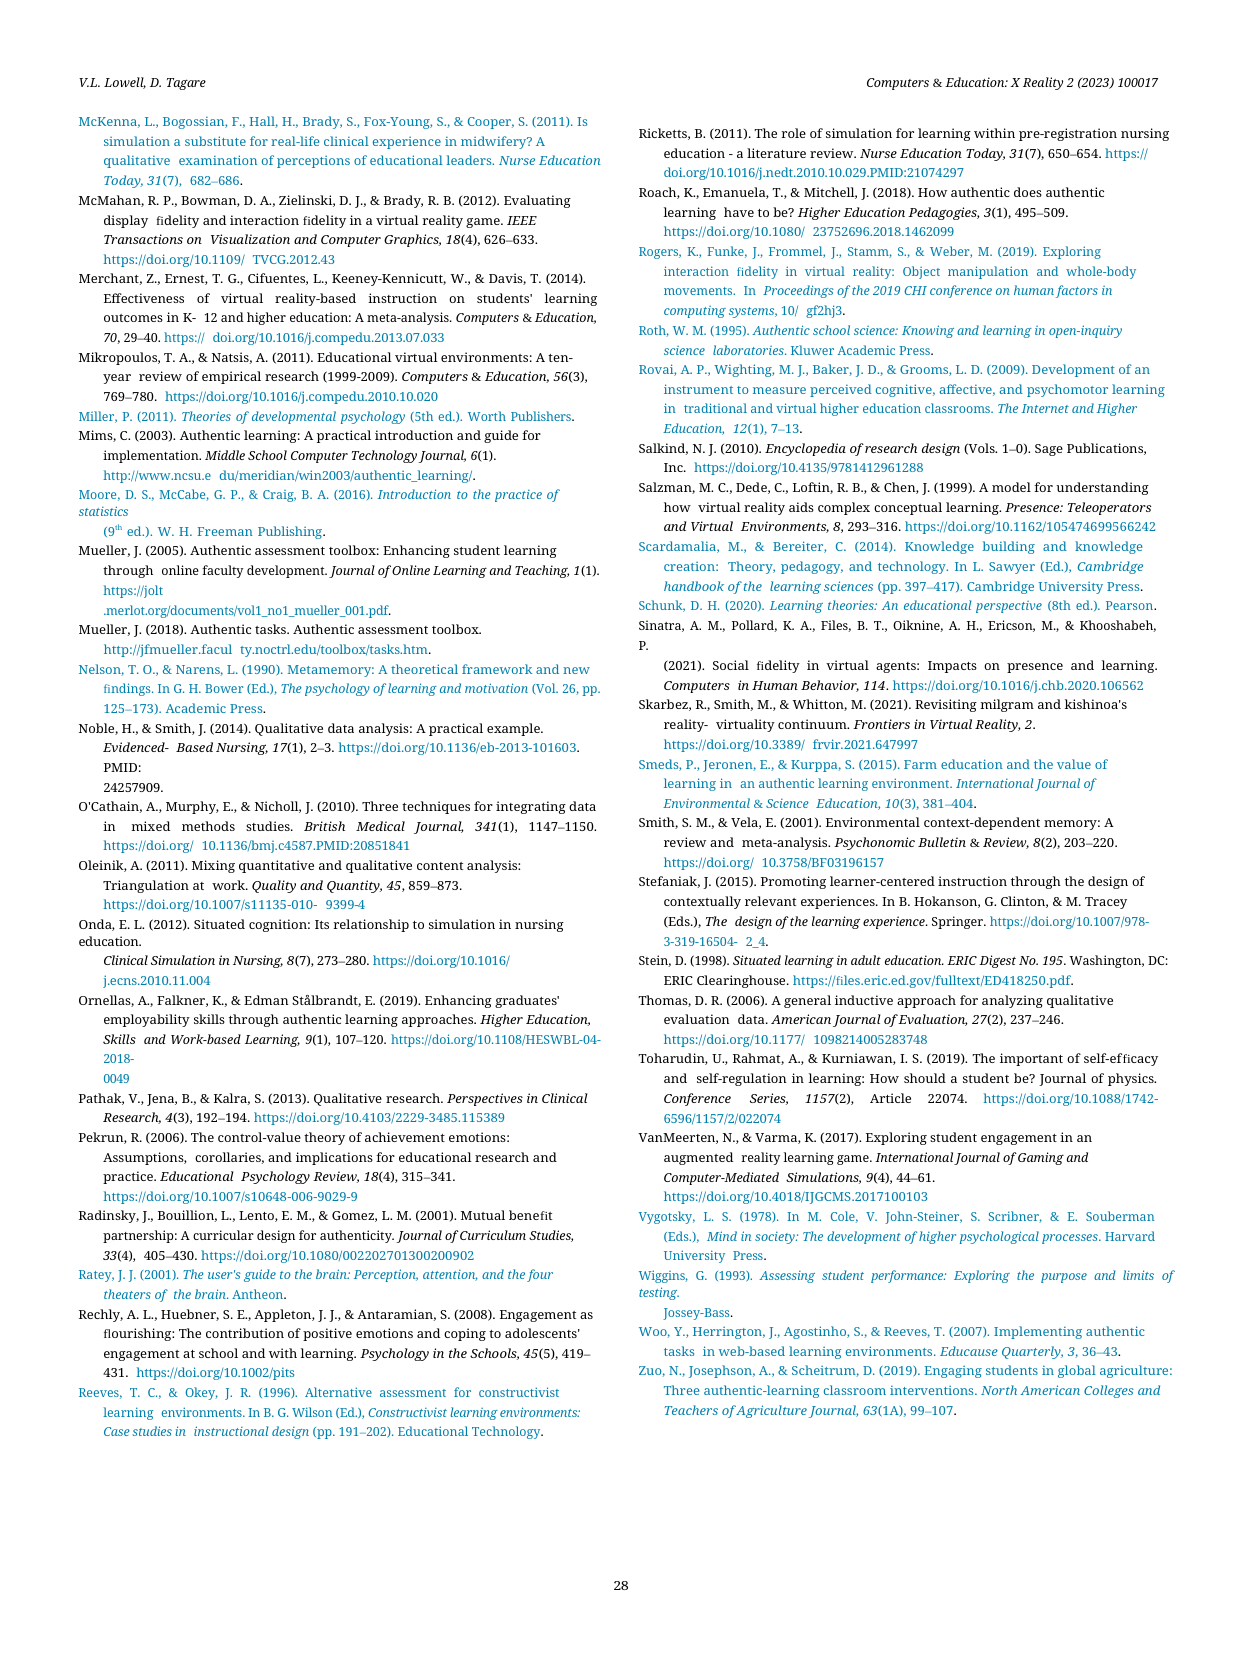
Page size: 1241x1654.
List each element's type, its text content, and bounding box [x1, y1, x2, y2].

picture [749, 1346, 755, 1353]
picture [204, 684, 211, 693]
picture [128, 1270, 132, 1282]
picture [698, 739, 702, 751]
picture [422, 1034, 428, 1046]
picture [522, 746, 532, 752]
picture [277, 1388, 282, 1397]
picture [765, 1212, 770, 1221]
picture [410, 955, 414, 967]
text Effectiveness of virtual reality-based instruction on students' learning outcomes in K- 12 and higher education: A meta-analysis. Computers & Education, 70, 29–40. https:// doi.org/10.1016/j.compedu.2013.07.033 [103, 290, 597, 346]
picture [676, 1231, 681, 1241]
text Salzman, M. C., Dede, C., Loftin, R. B., & Chen, J. (1999). A model for understanding how virtual reality aids complex conceptual learning. Presence: Teleoperators and Virtual Environments, 8, 293–316. https://doi.org/10.1162/105474699566242 [638, 479, 1173, 536]
picture [144, 1369, 149, 1377]
picture [653, 1214, 660, 1224]
picture [938, 1372, 946, 1378]
picture [356, 686, 365, 696]
text Pathak, V., Jena, B., & Kalra, S. (2013). Qualitative research. Perspectives in Clinical Research, 4(3), 192–194. https://doi.org/10.4103/2229-3485.115389 [78, 1090, 601, 1126]
picture [881, 601, 888, 610]
text Mueller, J. (2018). Authentic tasks. Authentic assessment toolbox. http://jfmueller.facul ty.noctrl.edu/toolbox/tasks.htm. [78, 621, 601, 658]
text Toharudin, U., Rahmat, A., & Kurniawan, I. S. (2019). The important of self-efficacy and self-regulation in learning: How should a student be? Journal of physics. Conference Series, 1157(2), Article 22074. https://doi.org/10.1088/1742-6596/1157/2/022074 [638, 1050, 1158, 1127]
picture [315, 841, 321, 848]
picture [1056, 680, 1062, 687]
picture [241, 1292, 248, 1299]
picture [201, 976, 210, 983]
picture [954, 541, 967, 554]
picture [837, 346, 843, 355]
picture [1011, 1214, 1017, 1221]
picture [936, 680, 942, 688]
picture [831, 406, 838, 416]
picture [560, 1035, 569, 1041]
picture [346, 1427, 351, 1436]
picture [665, 1251, 672, 1260]
picture [156, 902, 162, 909]
picture [266, 1192, 279, 1201]
picture [803, 857, 812, 869]
picture [950, 384, 956, 392]
picture [277, 492, 295, 502]
picture [138, 1191, 142, 1203]
picture [904, 521, 911, 529]
picture [1058, 1328, 1065, 1336]
picture [340, 1195, 350, 1201]
picture [156, 1194, 162, 1201]
text Stefaniak, J. (2015). Promoting learner-centered instruction through the design of contextually relevant experiences. In B. Hokanson, G. Clinton, & M. Tracey (Eds.), The design of the learning experience. Springer. https://doi.org/10.1007/978-3-319-16504- 2_4. [638, 873, 1158, 950]
picture [392, 414, 401, 424]
picture [698, 1034, 702, 1046]
picture [792, 975, 799, 983]
picture [724, 1113, 733, 1125]
picture [822, 762, 828, 770]
picture [773, 780, 778, 788]
picture [704, 1388, 710, 1395]
picture [132, 178, 141, 188]
picture [357, 332, 369, 342]
picture [406, 745, 412, 752]
picture [284, 1388, 289, 1397]
picture [520, 1429, 526, 1436]
picture [931, 975, 935, 987]
picture [185, 158, 192, 165]
picture [142, 473, 149, 480]
picture [1031, 916, 1036, 926]
picture [183, 902, 189, 909]
picture [411, 646, 416, 654]
picture [737, 406, 744, 413]
picture [111, 686, 118, 693]
picture [201, 1250, 208, 1260]
picture [702, 1034, 706, 1046]
picture [732, 1251, 739, 1258]
picture [89, 509, 95, 516]
picture [316, 644, 320, 656]
picture [107, 667, 113, 674]
picture [1105, 148, 1112, 158]
picture [1138, 1388, 1144, 1395]
picture [244, 1272, 249, 1282]
picture [778, 406, 784, 413]
picture [304, 332, 310, 344]
picture [865, 561, 871, 569]
picture [148, 899, 154, 909]
picture [828, 564, 836, 569]
picture [134, 585, 140, 597]
picture [791, 405, 802, 413]
picture [931, 680, 935, 692]
picture [476, 742, 480, 754]
picture [716, 229, 722, 236]
picture [403, 1036, 408, 1044]
picture [671, 1114, 676, 1123]
picture [794, 305, 798, 317]
picture [918, 762, 935, 767]
picture [729, 326, 734, 335]
text Oleinik, A. (2011). Mixing quantitative and qualitative content analysis: Triangulation at work. Quality and Quantity, 45, 859–873. https://doi.org/10.1007/s11135-010- 9399-4 [78, 857, 597, 913]
picture [881, 463, 886, 472]
picture [925, 367, 931, 374]
picture [340, 1112, 344, 1124]
picture [1058, 1368, 1064, 1375]
text Ornellas, A., Falkner, K., & Edman Stålbrandt, E. (2019). Enhancing graduates' employability skills through authentic learning approaches. Higher Education, Skills and Work-based Learning, 9(1), 107–120. https://doi.org/10.1108/HESWBL-04-2018- [78, 992, 601, 1068]
picture [131, 470, 135, 482]
text Smeds, P., Jeronen, E., & Kurppa, S. (2015). Farm education and the value of learning in an authentic learning environment. International Journal of Environmental & Science Education, 10(3), 381–404. [638, 756, 1158, 812]
picture [991, 521, 995, 533]
text Rogers, K., Funke, J., Frommel, J., Stamm, S., & Weber, M. (2019). Exploring interaction fidelity in virtual reality: Object manipulation and whole-body movements. In Proceedings of the 2019 CHI conference on human factors in computing systems, 10/ gf2hj3. [638, 243, 1158, 319]
picture [1129, 564, 1135, 574]
picture [1148, 1231, 1153, 1241]
picture [766, 403, 771, 413]
picture [174, 139, 180, 146]
picture [713, 1310, 723, 1317]
picture [224, 1410, 232, 1417]
picture [1050, 249, 1058, 256]
picture [701, 564, 707, 571]
picture [730, 246, 737, 254]
picture [716, 1037, 722, 1044]
picture [760, 367, 770, 377]
picture [1042, 562, 1051, 571]
text Miller, P. (2011). Theories of developmental psychology (5th ed.). Worth Publishers. [78, 408, 601, 425]
text Vygotsky, L. S. (1978). In M. Cole, V. John-Steiner, S. Scribner, & E. Souberman (Eds.), Mind in society: The development of higher psychological processes. Harvard University Press. [638, 1208, 1155, 1264]
picture [1120, 916, 1124, 928]
text Ricketts, B. (2011). The role of simulation for learning within pre-registration nursing education - a literature review. Nurse Education Today, 31(7), 650–654. https:// doi.org/10.1016/j.nedt.2010.10.029.PMID:21074297 [638, 125, 1173, 182]
picture [886, 365, 892, 374]
picture [247, 840, 257, 852]
picture [1155, 391, 1163, 397]
picture [1082, 522, 1088, 529]
picture [145, 527, 149, 538]
picture [736, 462, 742, 470]
picture [1122, 266, 1127, 276]
picture [186, 1410, 197, 1417]
picture [352, 667, 358, 674]
picture [338, 1250, 342, 1262]
picture [434, 1390, 441, 1397]
picture [195, 332, 201, 344]
picture [702, 464, 707, 472]
picture [123, 1074, 128, 1083]
picture [146, 1410, 153, 1420]
picture [257, 527, 264, 534]
picture [248, 494, 257, 499]
picture [891, 387, 902, 392]
picture [276, 158, 282, 166]
picture [888, 781, 896, 788]
text Mims, C. (2003). Authentic learning: A practical introduction and guide for implementation. Middle School Computer Technology Journal, 6(1). http://www.ncsu.e du/meridian/win2003/authentic_learning/. [78, 427, 601, 484]
picture [351, 744, 361, 753]
picture [332, 119, 339, 129]
picture [877, 740, 889, 749]
picture [667, 1232, 674, 1241]
picture [116, 842, 126, 851]
picture [458, 1429, 465, 1436]
picture [183, 257, 189, 264]
picture [294, 1429, 301, 1439]
picture [883, 1327, 889, 1334]
picture [443, 1429, 449, 1436]
picture [1091, 1351, 1102, 1356]
picture [377, 742, 381, 754]
picture [771, 465, 777, 472]
picture [391, 1034, 399, 1044]
picture [258, 843, 269, 848]
picture [1114, 917, 1119, 926]
picture [165, 706, 171, 713]
picture [1024, 328, 1030, 338]
picture [828, 975, 832, 987]
picture [991, 1367, 1002, 1375]
picture [1042, 247, 1049, 254]
picture [138, 254, 142, 266]
picture [280, 900, 285, 909]
picture [397, 1427, 404, 1434]
picture [1001, 1214, 1009, 1221]
picture [486, 742, 492, 750]
picture [944, 328, 953, 338]
picture [330, 841, 339, 848]
picture [506, 955, 510, 967]
picture [1020, 1386, 1028, 1395]
picture [363, 117, 370, 124]
text Wiggins, G. (1993). Assessing student performance: Exploring the purpose and limits of testing. [638, 1267, 1173, 1301]
picture [269, 1367, 278, 1379]
picture [1050, 1212, 1055, 1221]
picture [845, 1408, 851, 1415]
picture [104, 158, 116, 166]
picture [372, 955, 379, 963]
text Zuo, N., Josephson, A., & Scheitrum, D. (2019). Engaging students in global agriculture: Three authentic-learning classroom interventions. North American Colleges and Teachers of Agriculture Journal, 63(1A), 99–107. [638, 1362, 1173, 1419]
text 0049 [103, 1070, 601, 1087]
picture [835, 1349, 841, 1356]
picture [490, 1410, 496, 1420]
picture [208, 391, 214, 401]
picture [1026, 387, 1032, 395]
picture [771, 1192, 777, 1199]
picture [664, 564, 675, 571]
picture [233, 176, 239, 185]
picture [688, 406, 694, 413]
picture [688, 1366, 692, 1378]
picture [986, 269, 994, 276]
picture [719, 1387, 724, 1395]
picture [758, 1212, 763, 1221]
picture [1023, 247, 1028, 256]
picture [262, 1114, 267, 1122]
picture [343, 1390, 349, 1397]
picture [680, 367, 686, 374]
picture [1144, 148, 1148, 160]
picture [819, 348, 827, 353]
picture [165, 391, 172, 401]
picture [737, 1346, 743, 1353]
text O'Cathain, A., Murphy, E., & Nicholl, J. (2010). Three techniques for integrating data in mixed methods studies. British Medical Journal, 341(1), 1147–1150. https://doi.org/ 10.1136/bmj.c4587.PMID:20851841 [78, 798, 597, 854]
picture [451, 1113, 456, 1122]
picture [696, 1327, 702, 1334]
picture [955, 762, 962, 769]
picture [1024, 759, 1030, 769]
picture [707, 247, 719, 256]
picture [513, 667, 519, 674]
picture [678, 1114, 683, 1123]
picture [881, 542, 888, 549]
text Moore, D. S., McCabe, G. P., & Craig, B. A. (2016). Introduction to the practice of statistics [78, 486, 601, 521]
picture [1065, 919, 1072, 929]
picture [156, 257, 162, 264]
picture [160, 158, 169, 165]
picture [560, 414, 570, 421]
picture [746, 1408, 759, 1418]
picture [741, 424, 747, 431]
picture [1093, 601, 1097, 612]
picture [170, 1367, 174, 1379]
picture [453, 1251, 458, 1260]
picture [975, 584, 981, 591]
picture [1106, 1326, 1113, 1336]
picture [1053, 919, 1059, 926]
picture [693, 1310, 700, 1320]
picture [801, 1034, 805, 1046]
picture [702, 226, 706, 238]
picture [183, 843, 189, 850]
picture [925, 406, 931, 413]
picture [855, 1035, 861, 1042]
picture [853, 406, 859, 413]
text Scardamalia, M., & Bereiter, C. (2014). Knowledge building and knowledge creation: Theory, pedagogy, and technology. In L. Sawyer (Ed.), Cambridge handbook of the learning sciences (pp. 397–417). Cambridge University Press. [638, 538, 1144, 595]
picture [827, 462, 836, 474]
picture [750, 1034, 756, 1046]
picture [391, 1112, 395, 1124]
picture [239, 1250, 243, 1262]
picture [415, 412, 420, 421]
picture [754, 803, 762, 808]
picture [1025, 548, 1033, 554]
picture [1130, 681, 1136, 690]
picture [878, 781, 885, 788]
text .merlot.org/documents/vol1_no1_mueller_001.pdf. [103, 602, 601, 619]
picture [757, 601, 761, 612]
picture [674, 544, 681, 551]
picture [147, 157, 154, 165]
picture [859, 463, 866, 470]
picture [813, 1388, 819, 1395]
picture [142, 1191, 146, 1203]
picture [1118, 150, 1123, 158]
text Smith, S. M., & Vela, E. (2001). Environmental context-dependent memory: A review and meta-analysis. Psychonomic Bulletin & Review, 8(2), 203–220. https://doi.org/ 10.3758/BF03196157 [638, 814, 1158, 871]
picture [555, 743, 561, 752]
picture [230, 394, 236, 401]
picture [937, 521, 943, 533]
picture [977, 247, 982, 256]
picture [751, 1212, 756, 1221]
picture [969, 386, 976, 394]
picture [1103, 1347, 1110, 1354]
picture [800, 780, 805, 788]
text Mikropoulos, T. A., & Natsis, A. (2011). Educational virtual environments: A ten-year review of empirical research (1999-2009). Computers & Education, 56(3), 769–780. https://doi.org/10.1016/j.compedu.2010.10.020 [78, 349, 601, 405]
picture [773, 1114, 779, 1121]
picture [943, 521, 947, 533]
picture [428, 1429, 434, 1436]
picture [685, 760, 692, 767]
picture [1146, 1214, 1154, 1221]
picture [809, 1192, 813, 1204]
picture [236, 1250, 240, 1262]
picture [999, 269, 1005, 276]
picture [806, 406, 813, 413]
picture [213, 1367, 223, 1380]
picture [777, 760, 783, 769]
picture [750, 226, 756, 238]
picture [334, 647, 340, 654]
picture [116, 901, 126, 910]
picture [229, 704, 235, 711]
picture [317, 1429, 325, 1439]
picture [413, 1429, 421, 1436]
picture [425, 742, 429, 754]
picture [722, 1365, 729, 1375]
picture [971, 762, 977, 769]
picture [172, 1270, 176, 1281]
picture [589, 686, 596, 694]
picture [329, 1272, 335, 1279]
picture [750, 739, 756, 751]
picture [1009, 541, 1016, 551]
picture [453, 1387, 458, 1395]
picture [522, 1034, 534, 1046]
picture [254, 332, 258, 344]
picture [1143, 1367, 1148, 1375]
picture [406, 1426, 412, 1436]
picture [263, 158, 269, 165]
picture [1122, 1214, 1132, 1221]
picture [862, 1366, 869, 1375]
picture [869, 168, 876, 175]
text Clinical Simulation in Nursing, 8(7), 273–280. https://doi.org/10.1016/ j.ecns.2010.11.004 [103, 952, 601, 989]
picture [258, 1429, 264, 1436]
picture [373, 742, 377, 754]
picture [148, 1191, 154, 1201]
picture [699, 167, 709, 180]
picture [754, 542, 760, 551]
picture [270, 1388, 275, 1397]
picture [196, 391, 202, 403]
picture [224, 686, 236, 693]
picture [1036, 1096, 1042, 1103]
picture [797, 365, 801, 377]
picture [801, 977, 806, 985]
picture [972, 1372, 980, 1378]
picture [428, 1034, 432, 1046]
picture [698, 857, 702, 869]
picture [120, 158, 127, 165]
picture [690, 387, 699, 394]
picture [752, 326, 760, 335]
picture [870, 1327, 876, 1336]
picture [306, 608, 319, 615]
picture [694, 406, 700, 413]
picture [119, 473, 126, 481]
picture [1075, 541, 1083, 551]
picture [825, 801, 831, 808]
picture [782, 249, 788, 256]
picture [805, 1365, 812, 1375]
picture [173, 393, 187, 402]
picture [171, 843, 177, 850]
picture [226, 665, 232, 674]
picture [707, 857, 713, 865]
picture [698, 226, 702, 238]
picture [903, 267, 910, 273]
picture [744, 348, 750, 355]
picture [171, 1194, 177, 1201]
text Pekrun, R. (2006). The control-value theory of achievement emotions: Assumptions, corollaries, and implications for educational research and practice. Educational Psychology Review, 18(4), 315–341. https://doi.org/10.1007/s10648-006-9029-9 [78, 1129, 578, 1205]
picture [702, 857, 706, 869]
picture [348, 1407, 354, 1417]
picture [707, 739, 713, 747]
picture [702, 739, 706, 751]
picture [183, 1194, 189, 1201]
picture [526, 1429, 536, 1439]
picture [125, 490, 131, 497]
text (2021). Social fidelity in virtual agents: Impacts on presence and learning. Computers in Human Behavior, 114. https://doi.org/10.1016/j.chb.2020.106562 [663, 657, 1158, 694]
picture [1022, 1093, 1026, 1105]
picture [116, 1193, 126, 1202]
picture [324, 1410, 332, 1417]
picture [140, 585, 144, 597]
picture [1058, 975, 1064, 983]
picture [509, 1390, 520, 1397]
picture [188, 684, 197, 691]
picture [1064, 562, 1068, 573]
picture [707, 1034, 713, 1042]
picture [1040, 288, 1046, 295]
picture [381, 139, 392, 147]
picture [1002, 1273, 1007, 1283]
picture [1123, 541, 1136, 554]
picture [1104, 1232, 1111, 1239]
picture [938, 564, 945, 574]
picture [687, 584, 693, 591]
picture [1011, 1234, 1017, 1244]
picture [286, 1112, 292, 1124]
picture [281, 117, 288, 124]
picture [201, 332, 205, 344]
picture [966, 799, 973, 806]
picture [98, 492, 104, 499]
picture [871, 978, 879, 983]
picture [116, 256, 126, 265]
picture [366, 490, 370, 501]
picture [904, 781, 910, 788]
picture [1042, 521, 1046, 533]
picture [164, 332, 172, 342]
picture [741, 781, 754, 788]
picture [714, 288, 722, 295]
text Noble, H., & Smith, J. (2014). Qualitative data analysis: A practical example. Evidenced- Based Nursing, 17(1), 2–3. https://doi.org/10.1136/eb-2013-101603. PMID: [78, 720, 601, 776]
picture [229, 605, 237, 617]
picture [1068, 522, 1075, 529]
text VanMeerten, N., & Varma, K. (2017). Exploring student engagement in an augmented reality learning game. International Journal of Gaming and Computer-Mediated Simulations, 9(4), 44–61. https://doi.org/10.4018/IJGCMS.2017100103 [638, 1129, 1149, 1205]
picture [903, 760, 910, 767]
picture [996, 1095, 1006, 1104]
picture [653, 249, 660, 259]
picture [142, 254, 146, 266]
picture [710, 1388, 717, 1395]
picture [807, 305, 817, 313]
picture [269, 1292, 275, 1299]
picture [745, 266, 751, 276]
picture [801, 226, 805, 238]
picture [718, 308, 723, 318]
picture [728, 462, 732, 474]
picture [209, 1252, 214, 1260]
picture [831, 762, 837, 769]
picture [119, 588, 126, 596]
picture [104, 1272, 111, 1282]
picture [961, 603, 967, 610]
picture [935, 168, 942, 175]
picture [144, 644, 155, 652]
picture [260, 119, 267, 126]
picture [641, 1212, 646, 1221]
picture [828, 1035, 833, 1044]
picture [685, 1214, 692, 1224]
picture [801, 739, 805, 751]
text Roth, W. M. (1995). Authentic school science: Knowing and learning in open-inquiry science laboratories. Kluwer Academic Press. [638, 322, 1158, 359]
picture [830, 1326, 837, 1334]
picture [171, 902, 177, 909]
picture [957, 1368, 965, 1373]
picture [241, 899, 245, 911]
picture [1072, 916, 1076, 928]
picture [835, 269, 841, 276]
picture [375, 841, 380, 850]
text McMahan, R. P., Bowman, D. A., Zielinski, D. J., & Brady, R. B. (2012). Evaluating display fidelity and interaction fidelity in a virtual reality game. IEEE Transactions on Visualization and Computer Graphics, 18(4), 626–633. https://doi.org/10.1109/ TVCG.2012.43 [78, 192, 601, 268]
picture [292, 1112, 296, 1124]
picture [673, 170, 679, 177]
picture [855, 365, 859, 377]
picture [810, 584, 821, 594]
picture [231, 117, 238, 124]
picture [860, 345, 865, 355]
picture [1115, 1388, 1122, 1394]
picture [861, 781, 868, 791]
picture [702, 1191, 706, 1203]
picture [824, 305, 834, 315]
picture [1086, 249, 1093, 256]
picture [245, 608, 251, 615]
picture [1070, 269, 1077, 276]
picture [750, 1191, 756, 1203]
picture [325, 116, 331, 124]
picture [226, 158, 232, 165]
picture [240, 646, 245, 654]
picture [295, 470, 301, 482]
picture [889, 1408, 895, 1415]
picture [221, 470, 233, 480]
picture [849, 227, 855, 236]
picture [1023, 916, 1027, 928]
picture [466, 1037, 473, 1047]
picture [351, 1192, 356, 1201]
picture [759, 760, 766, 767]
picture [1135, 1234, 1142, 1241]
picture [198, 1410, 207, 1417]
picture [453, 117, 459, 126]
picture [1014, 269, 1020, 276]
text Salkind, N. J. (2010). Encyclopedia of research design (Vols. 1–0). Sage Publications, Inc. https://doi.org/10.4135/9781412961288 [638, 440, 1156, 477]
picture [771, 269, 778, 279]
picture [929, 1234, 936, 1244]
picture [1125, 364, 1131, 372]
picture [350, 470, 354, 482]
picture [253, 1112, 260, 1120]
picture [242, 394, 248, 401]
picture [540, 1390, 546, 1397]
picture [187, 1370, 193, 1377]
picture [381, 957, 395, 966]
picture [142, 899, 146, 911]
picture [778, 1346, 784, 1354]
text Jossey-Bass. [663, 1304, 1173, 1321]
picture [812, 269, 822, 276]
picture [403, 644, 410, 654]
picture [716, 860, 722, 867]
picture [339, 1408, 346, 1417]
text Woo, Y., Herrington, J., Agostinho, S., & Reeves, T. (2007). Implementing authentic tasks in web-based learning environments. Educause Quarterly, 3, 36–43. [638, 1323, 1158, 1360]
picture [897, 740, 902, 749]
picture [281, 1253, 287, 1260]
picture [826, 269, 834, 276]
picture [721, 269, 728, 276]
picture [1107, 1368, 1114, 1375]
picture [138, 686, 145, 696]
picture [750, 857, 754, 869]
picture [742, 326, 746, 337]
picture [765, 564, 772, 574]
picture [740, 1253, 751, 1260]
picture [980, 975, 985, 987]
picture [1063, 600, 1071, 610]
picture [675, 600, 682, 608]
picture [222, 335, 228, 342]
picture [821, 288, 827, 298]
picture [664, 937, 669, 946]
text Stein, D. (1998). Situated learning in adult education. ERIC Digest No. 195. Washington, DC: ERIC Clearinghouse. https://files.eric.ed.gov/fulltext/ED418250.pdf. [638, 952, 1173, 989]
picture [326, 900, 331, 909]
text Rechly, A. L., Huebner, S. E., Appleton, J. J., & Antaramian, S. (2008). Engagement as flourishing: The contribution of positive emotions and coping to adolescents' engagement at school and with learning. Psychology in the Schools, 45(5), 419–431. https://doi.org/10.1002/pits [78, 1306, 601, 1382]
picture [866, 269, 872, 276]
picture [439, 473, 447, 478]
picture [429, 686, 435, 696]
picture [284, 841, 291, 848]
picture [1156, 1368, 1166, 1373]
picture [737, 1406, 743, 1413]
picture [142, 840, 146, 852]
picture [148, 254, 154, 264]
picture [106, 608, 117, 615]
picture [692, 1232, 696, 1243]
picture [696, 1271, 701, 1280]
picture [825, 1192, 835, 1201]
picture [202, 391, 206, 403]
picture [136, 644, 140, 656]
picture [208, 1390, 215, 1400]
picture [758, 937, 765, 944]
picture [870, 858, 875, 867]
picture [716, 1194, 722, 1201]
picture [918, 1406, 923, 1415]
picture [138, 899, 142, 911]
text Mueller, J. (2005). Authentic assessment toolbox: Enhancing student learning through online faculty development. Journal of Online Learning and Teaching, 1(1). https://jolt [78, 542, 601, 599]
picture [728, 561, 743, 571]
picture [436, 1113, 443, 1120]
picture [780, 564, 786, 572]
picture [418, 1116, 428, 1122]
picture [134, 470, 138, 482]
picture [193, 667, 203, 672]
picture [1030, 680, 1034, 692]
picture [998, 1329, 1009, 1334]
picture [638, 365, 645, 372]
picture [348, 900, 363, 909]
picture [1083, 600, 1089, 610]
picture [103, 684, 109, 693]
picture [1069, 1093, 1073, 1105]
picture [156, 843, 162, 850]
text Reeves, T. C., & Okey, J. R. (1996). Alternative assessment for constructivist learning environments. In B. G. Wilson (Ed.), Constructivist learning environments: Case studies in instructional design (pp. 191–202). Educational Technology. [78, 1384, 601, 1440]
picture [1026, 916, 1030, 928]
picture [461, 664, 467, 672]
picture [833, 564, 840, 574]
picture [510, 412, 517, 419]
picture [803, 348, 811, 355]
picture [950, 168, 955, 177]
text 24257909. [103, 779, 601, 796]
picture [238, 473, 249, 478]
picture [241, 1191, 245, 1203]
text McKenna, L., Bogossian, F., Hall, H., Brady, S., Fox-Young, S., & Cooper, S. (2011). Is simulation a substitute for real-life clinical experience in midwifery? A qualitative examination of perceptions of educational leaders. Nurse Education Today, 31(7), 682–686. [78, 113, 601, 189]
picture [171, 257, 177, 264]
picture [1052, 601, 1057, 610]
picture [190, 703, 196, 713]
picture [241, 254, 245, 266]
picture [972, 680, 985, 693]
picture [913, 523, 918, 531]
picture [1052, 1349, 1061, 1359]
picture [872, 266, 878, 274]
text (9th ed.). W. H. Freeman Publishing. [103, 523, 601, 540]
picture [138, 840, 142, 852]
picture [432, 158, 439, 165]
picture [759, 1271, 767, 1280]
picture [162, 686, 169, 693]
text Roach, K., Emanuela, T., & Mitchell, J. (2018). How authentic does authentic learning have to be? Higher Education Pedagogies, 3(1), 495–509. https://doi.org/10.1080/ 23752696.2018.1462099 [638, 184, 1149, 241]
picture [1042, 582, 1047, 591]
picture [853, 387, 862, 394]
picture [797, 1191, 808, 1203]
picture [792, 781, 799, 788]
picture [713, 1329, 721, 1334]
picture [1023, 781, 1029, 788]
picture [369, 472, 374, 480]
picture [362, 1113, 369, 1120]
picture [440, 1037, 446, 1044]
picture [707, 1191, 713, 1199]
picture [905, 1214, 912, 1221]
picture [270, 492, 276, 499]
picture [655, 1273, 679, 1283]
picture [829, 1368, 840, 1375]
picture [932, 564, 941, 569]
picture [694, 462, 701, 472]
picture [772, 542, 778, 551]
picture [731, 462, 735, 474]
picture [1031, 365, 1037, 372]
text Ratey, J. J. (2001). The user's guide to the brain: Perception, attention, and the four theaters of the brain. Antheon. [78, 1266, 601, 1303]
picture [373, 470, 380, 478]
picture [128, 665, 136, 672]
picture [927, 680, 931, 692]
picture [404, 955, 410, 967]
picture [716, 742, 722, 749]
picture [1006, 1365, 1012, 1375]
picture [933, 1327, 941, 1334]
picture [241, 841, 247, 850]
picture [784, 603, 790, 610]
picture [905, 682, 915, 691]
picture [680, 544, 691, 549]
picture [478, 136, 484, 144]
picture [423, 1272, 429, 1279]
text Merchant, Z., Ernest, T. G., Cifuentes, L., Keeney-Kennicutt, W., & Davis, T. (2014). [78, 270, 601, 287]
picture [173, 1367, 177, 1379]
picture [263, 490, 269, 499]
picture [748, 288, 755, 295]
picture [418, 119, 428, 129]
picture [382, 742, 388, 750]
picture [535, 1035, 542, 1042]
picture [117, 1074, 123, 1081]
picture [1018, 1093, 1022, 1105]
picture [933, 582, 940, 589]
picture [1115, 269, 1121, 276]
picture [1028, 1093, 1034, 1103]
text Schunk, D. H. (2020). Learning theories: An educational perspective (8th ed.). Pearson. Sinatra, A. M., Pollard, K. A., Files, B. T., Oiknine, A. H., Ericson, M., & Khooshabeh, P. [638, 597, 1157, 654]
picture [384, 158, 391, 165]
picture [889, 584, 895, 592]
picture [253, 117, 259, 124]
picture [130, 644, 136, 656]
picture [937, 781, 944, 788]
picture [175, 334, 187, 343]
picture [285, 139, 292, 146]
picture [148, 1388, 154, 1397]
picture [1106, 582, 1112, 589]
picture [1051, 1096, 1057, 1103]
picture [148, 840, 154, 850]
picture [1121, 1093, 1127, 1105]
text Onda, E. L. (2012). Situated cognition: Its relationship to simulation in nursing education. [78, 916, 601, 950]
picture [491, 1390, 499, 1397]
picture [970, 365, 976, 372]
picture [154, 704, 158, 715]
picture [500, 136, 506, 144]
picture [710, 1114, 715, 1123]
picture [391, 666, 396, 674]
picture [462, 473, 468, 480]
picture [546, 411, 554, 421]
picture [831, 975, 835, 987]
picture [169, 412, 173, 423]
picture [177, 1410, 185, 1417]
picture [421, 413, 426, 421]
picture [178, 527, 185, 534]
picture [884, 168, 890, 175]
picture [1139, 1094, 1146, 1101]
picture [328, 1390, 342, 1397]
picture [1091, 583, 1096, 591]
picture [707, 226, 713, 234]
picture [938, 1214, 946, 1221]
text Radinsky, J., Bouillion, L., Lento, E. M., & Gomez, L. M. (2001). Mutual benefit partnership: A curricular design for authenticity. Journal of Curriculum Studies, 33(4), 405–430. https://doi.org/10.1080/002202701300200902 [78, 1207, 601, 1264]
picture [805, 1273, 814, 1283]
picture [450, 958, 456, 965]
picture [473, 1034, 477, 1046]
text Rovai, A. P., Wighting, M. J., Baker, J. D., & Grooms, L. D. (2009). Development of an instrument to measure perceived cognitive, affective, and psychomotor learning in traditional and virtual higher education classrooms. The Internet and Higher Education, 12(1), 7–13. [638, 361, 1173, 437]
picture [459, 1390, 465, 1397]
picture [294, 526, 301, 534]
picture [912, 762, 919, 769]
picture [509, 1429, 515, 1436]
text Thomas, D. R. (2006). A general inductive approach for analyzing qualitative evaluation data. American Journal of Evaluation, 27(2), 237–246. https://doi.org/10.1177/ 1098214005283748 [638, 992, 1173, 1048]
picture [949, 406, 958, 411]
picture [1140, 148, 1144, 160]
picture [913, 1035, 920, 1042]
picture [533, 411, 539, 419]
text Skarbez, R., Smith, M., & Whitton, M. (2021). Revisiting milgram and kishinoa's reality- virtuality continuum. Frontiers in Virtual Reality, 2. https://doi.org/10.3389/ frvir.2021.647997 [638, 696, 1173, 753]
picture [281, 644, 289, 652]
picture [1093, 1214, 1099, 1221]
picture [160, 605, 170, 618]
picture [416, 955, 422, 965]
picture [173, 473, 181, 480]
picture [198, 136, 204, 144]
picture [945, 799, 958, 806]
picture [698, 1191, 702, 1203]
picture [755, 167, 761, 179]
picture [667, 1290, 676, 1300]
text Nelson, T. O., & Narens, L. (1990). Metamemory: A theoretical framework and new findings. In G. H. Bower (Ed.), The psychology of learning and motivation (Vol. 26, pp. 125–173). Academic Press. [78, 661, 601, 717]
picture [834, 1388, 840, 1395]
picture [343, 644, 349, 651]
picture [316, 686, 324, 696]
